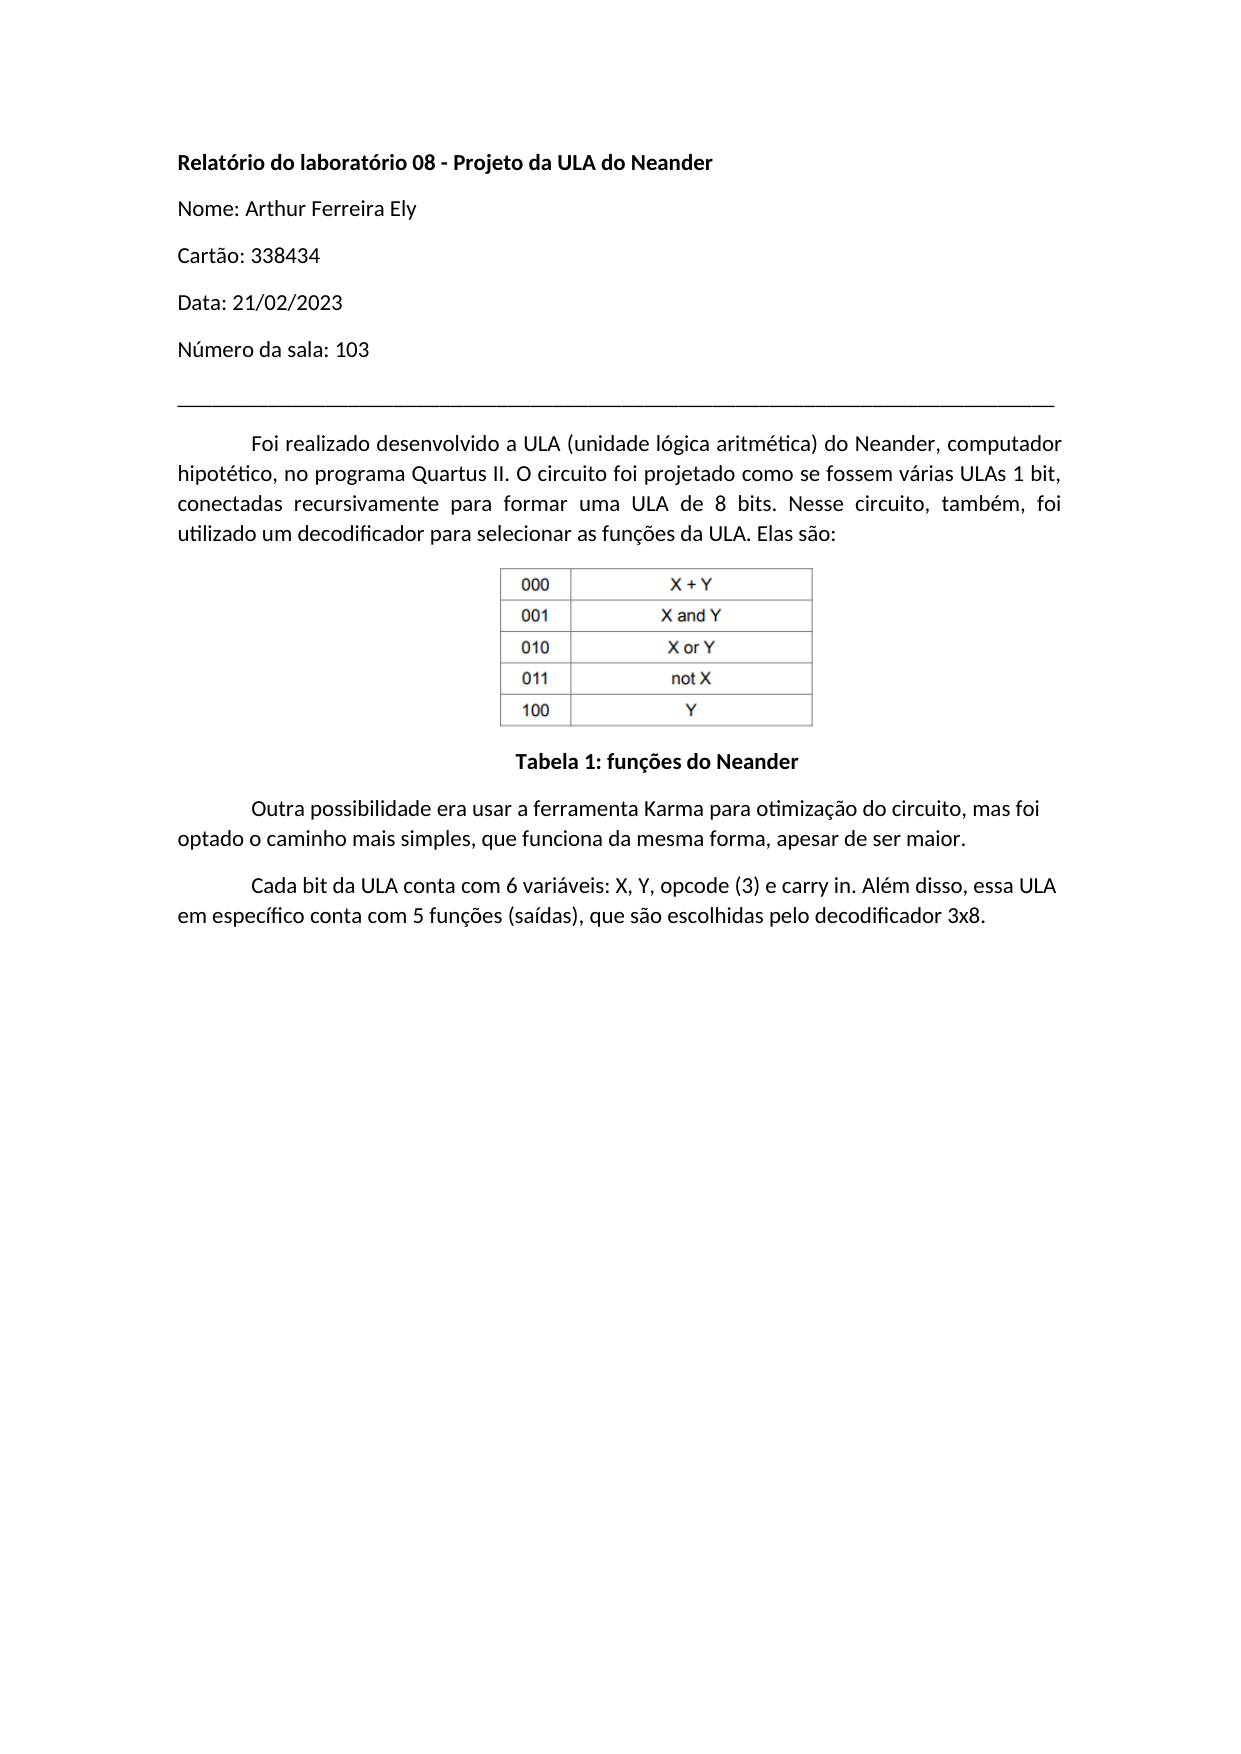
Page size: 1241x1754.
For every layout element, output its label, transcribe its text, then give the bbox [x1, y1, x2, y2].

text Tabela 1: funções do Neander [177, 747, 1063, 775]
text Foi realizado desenvolvido a ULA (unidade lógica aritmética) do Neander, computador hipotético, no programa Quartus II. O circuito foi projetado como se fossem várias ULAs 1 bit, conectadas recursivamente para formar uma ULA de 8 bits. Nesse circuito, também, foi utilizado um decodificador para selecionar as funções da ULA. Elas são: [177, 429, 1063, 547]
text Relatório do laboratório 08 - Projeto da ULA do Neander [177, 148, 1063, 176]
text Nome: Arthur Ferreira Ely [177, 194, 1063, 222]
text Cartão: 338434 [177, 241, 1063, 269]
picture [499, 566, 815, 729]
text Cada bit da ULA conta com 6 variáveis: X, Y, opcode (3) e carry in. Além disso, essa ULA em específico conta com 5 funções (saídas), que são escolhidas pelo decodificador 3x8. [177, 871, 1063, 929]
text Outra possibilidade era usar a ferramenta Karma para otimização do circuito, mas foi optado o caminho mais simples, que funciona da mesma forma, apesar de ser maior. [177, 794, 1063, 852]
text Data: 21/02/2023 [177, 288, 1063, 316]
text Número da sala: 103 [177, 335, 1063, 363]
text _____________________________________________________________________________ [177, 382, 1063, 410]
